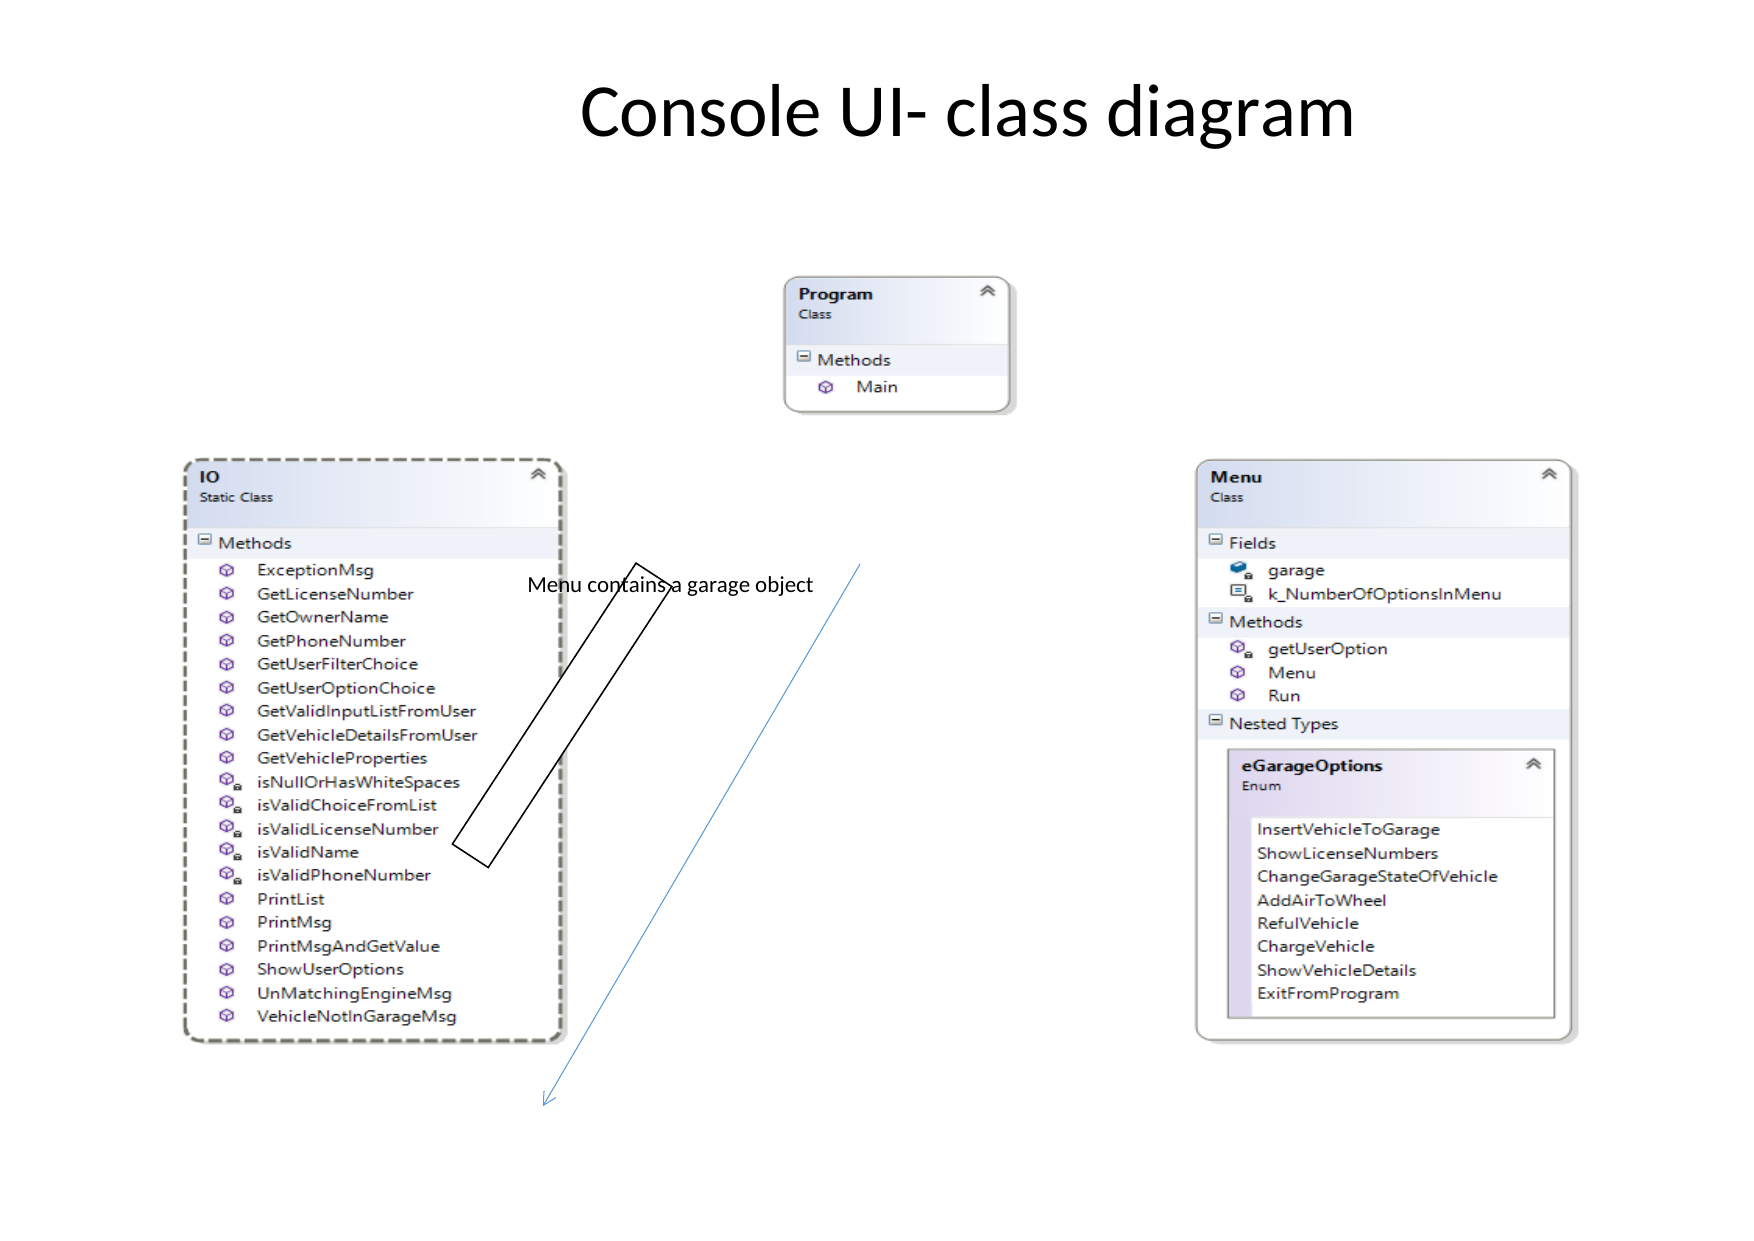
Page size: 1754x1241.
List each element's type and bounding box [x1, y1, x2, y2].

picture [170, 264, 1582, 1048]
